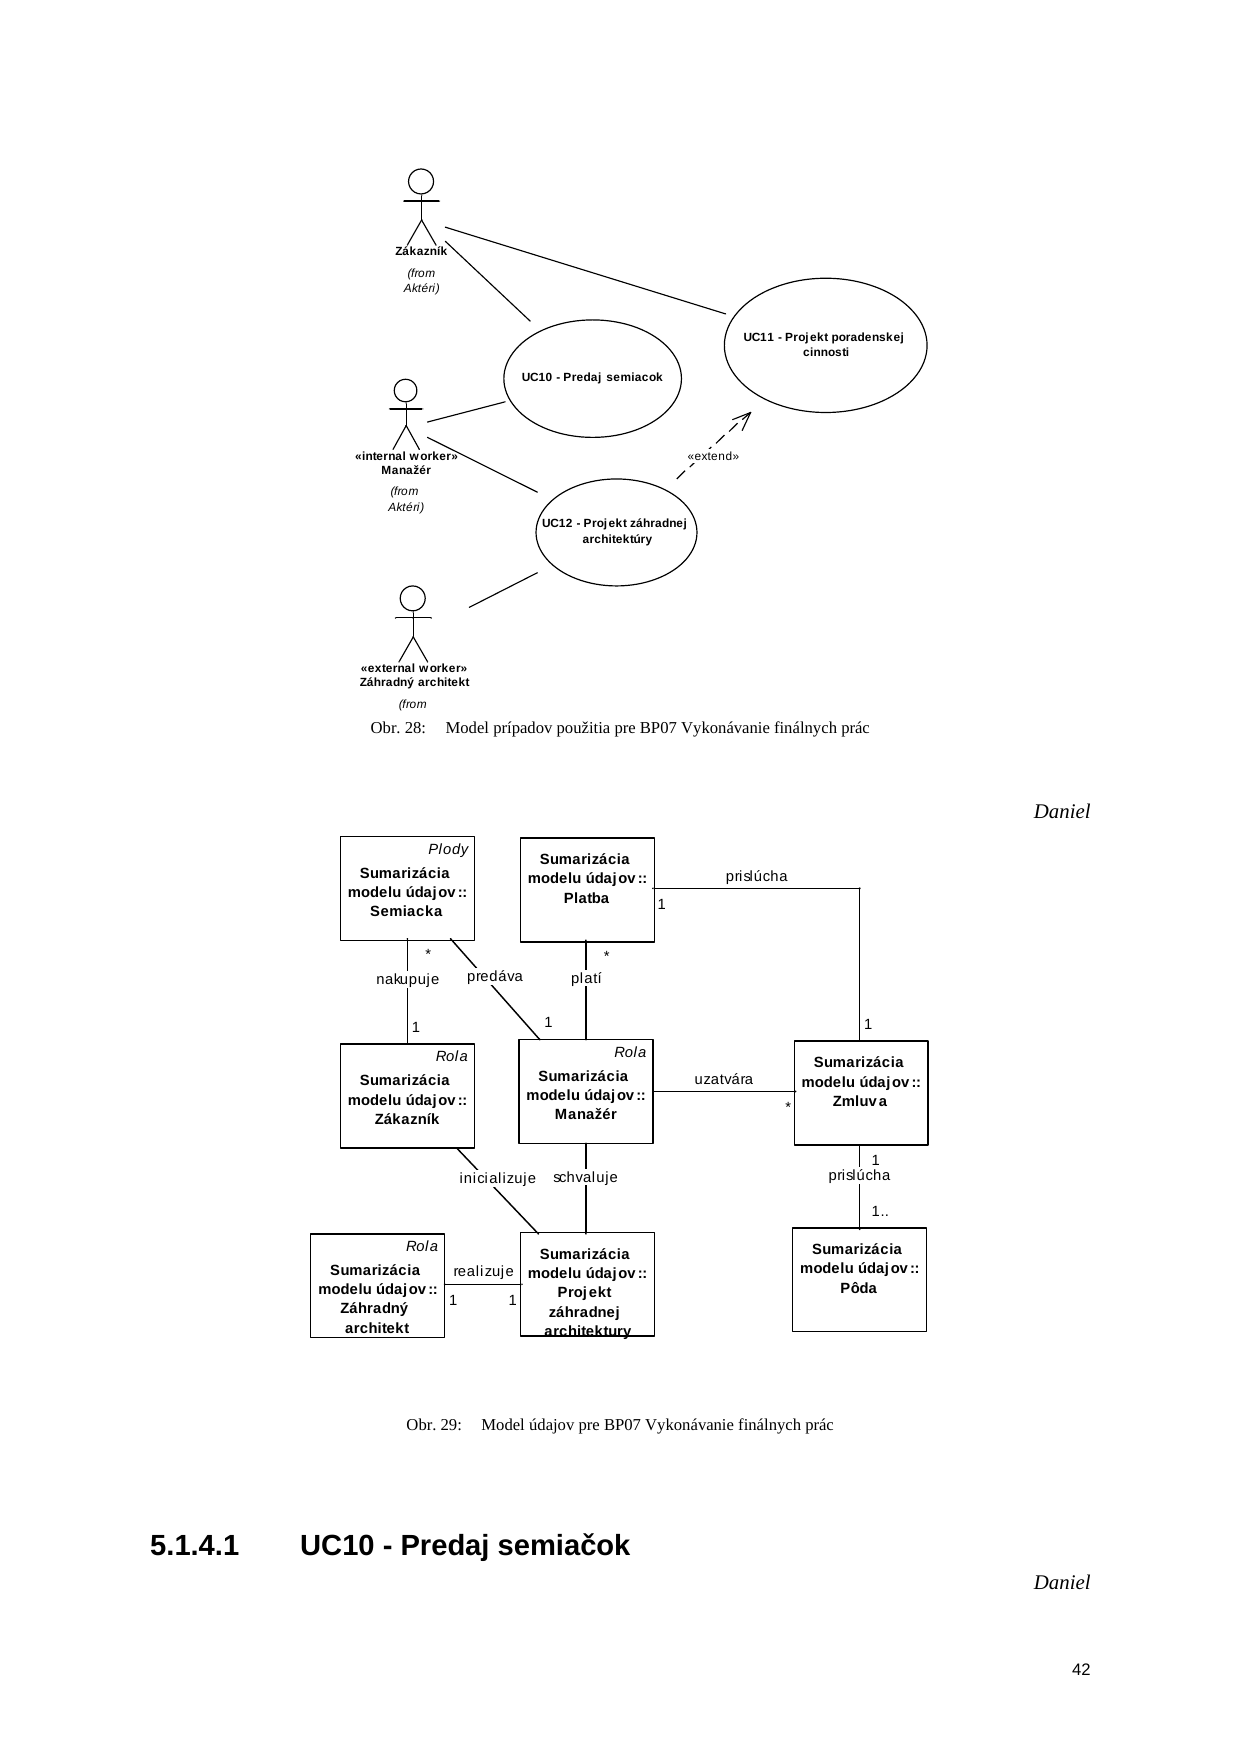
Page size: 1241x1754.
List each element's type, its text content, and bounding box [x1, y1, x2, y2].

text Model údajov pre BP07 Vykonávanie finálnych prác [150, 1415, 1090, 1434]
subtitle UC10 - Predaj semiačok [150, 1528, 1090, 1562]
text Daniel [150, 799, 1090, 823]
text Model prípadov použitia pre BP07 Vykonávanie finálnych prác [150, 718, 1090, 737]
text Daniel [150, 1570, 1090, 1594]
